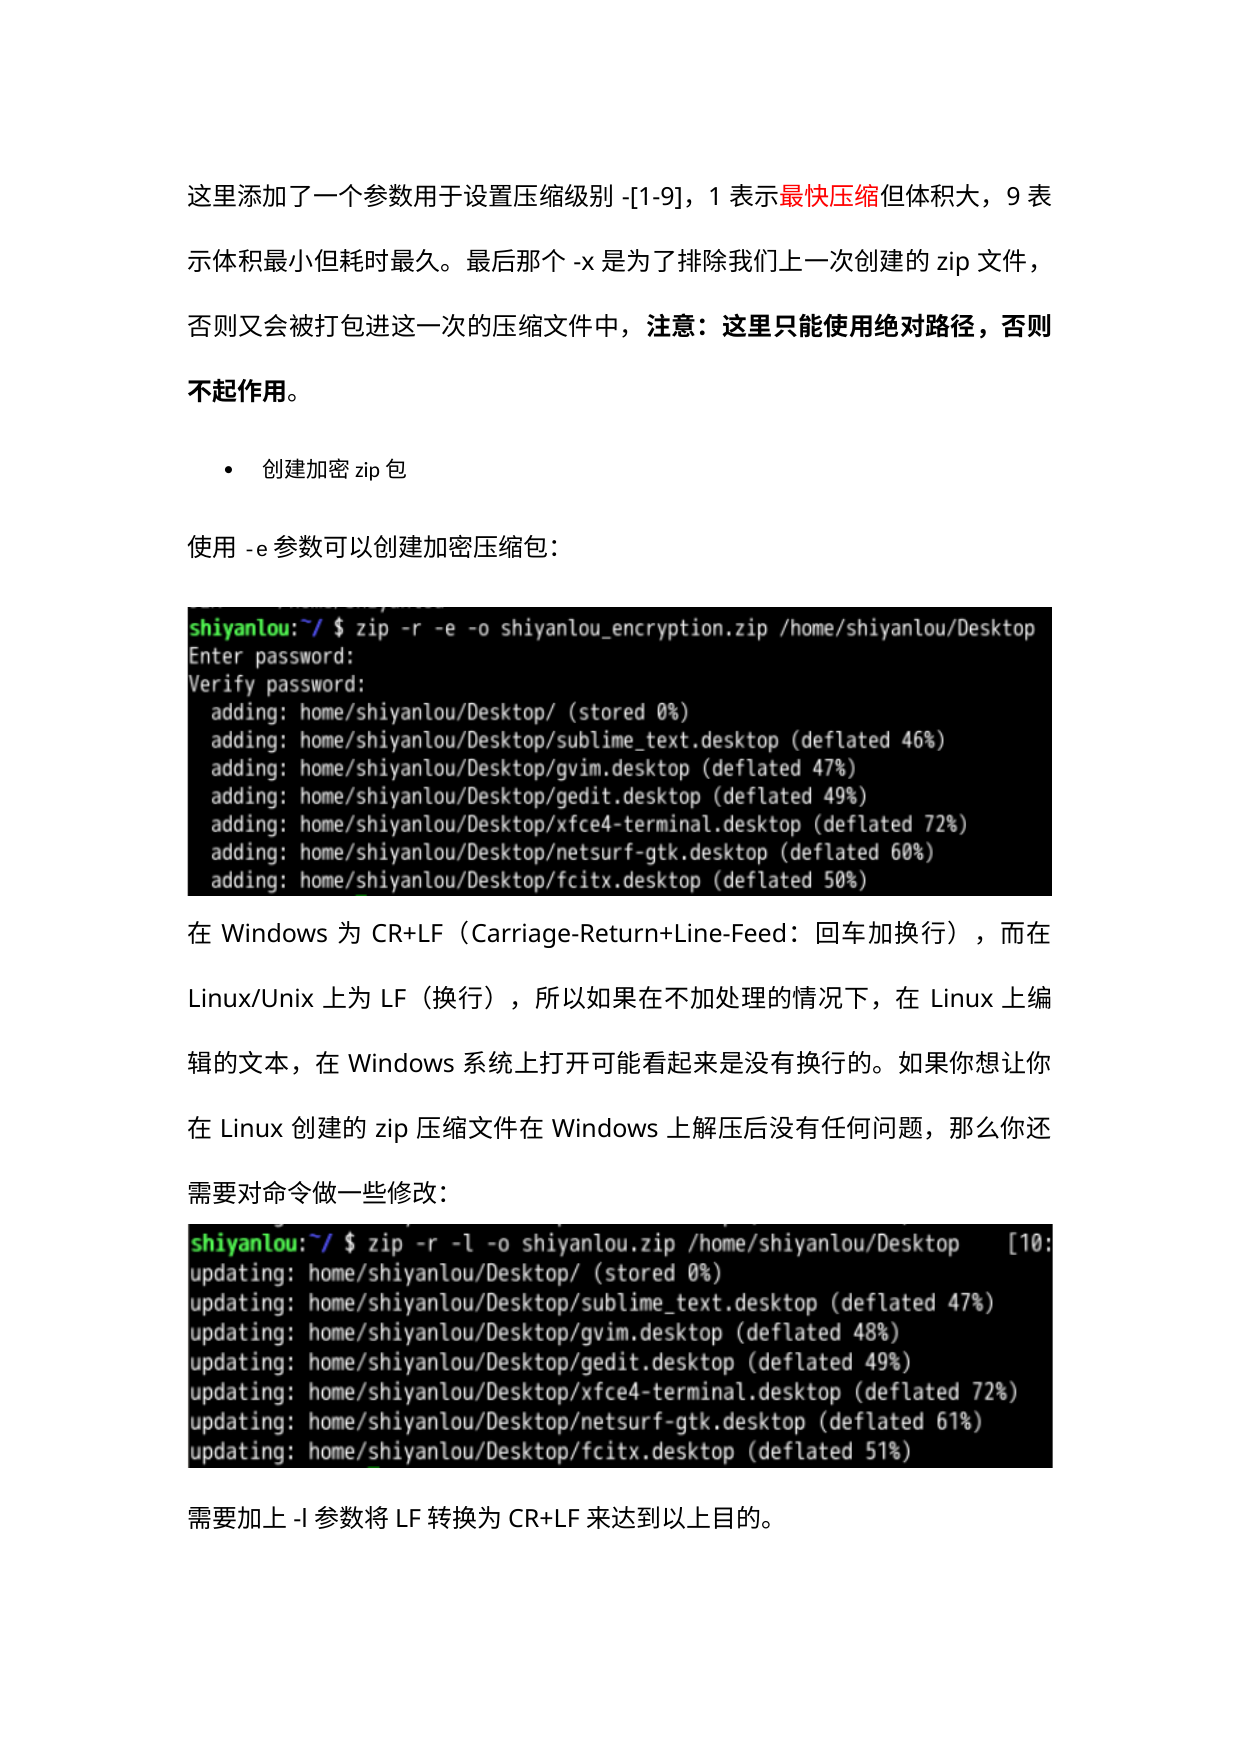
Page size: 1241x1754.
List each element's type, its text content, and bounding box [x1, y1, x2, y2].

picture [187, 1224, 1053, 1468]
text 在 Windows 为 CR+LF（Carriage-Return+Line-Feed：回车加换行），而在 Linux/Unix 上为 LF（换行），所以如果在不加处理的情况下，在 Linux 上编辑的文本，在 Windows 系统上打开可能看起来是没有换行的。如果你想让你在 Linux 创建的 zip 压缩文件在 Windows 上解压后没有任何问题，那么你还需要对命令做一些修改： [187, 899, 1053, 1224]
list 创建加密 zip 包 [225, 451, 1053, 484]
picture [187, 607, 1052, 896]
text 需要加上 -l 参数将 LF 转换为 CR+LF 来达到以上目的。 [187, 1484, 1053, 1549]
text 使用 -e 参数可以创建加密压缩包： [187, 513, 1053, 578]
text 这里添加了一个参数用于设置压缩级别 -[1-9]，1 表示最快压缩但体积大，9 表示体积最小但耗时最久。最后那个 -x 是为了排除我们上一次创建的 zip 文件，否则又会被打包进这一次的压缩文件中，注意：这里只能使用绝对路径，否则不起作用。 [187, 162, 1053, 422]
